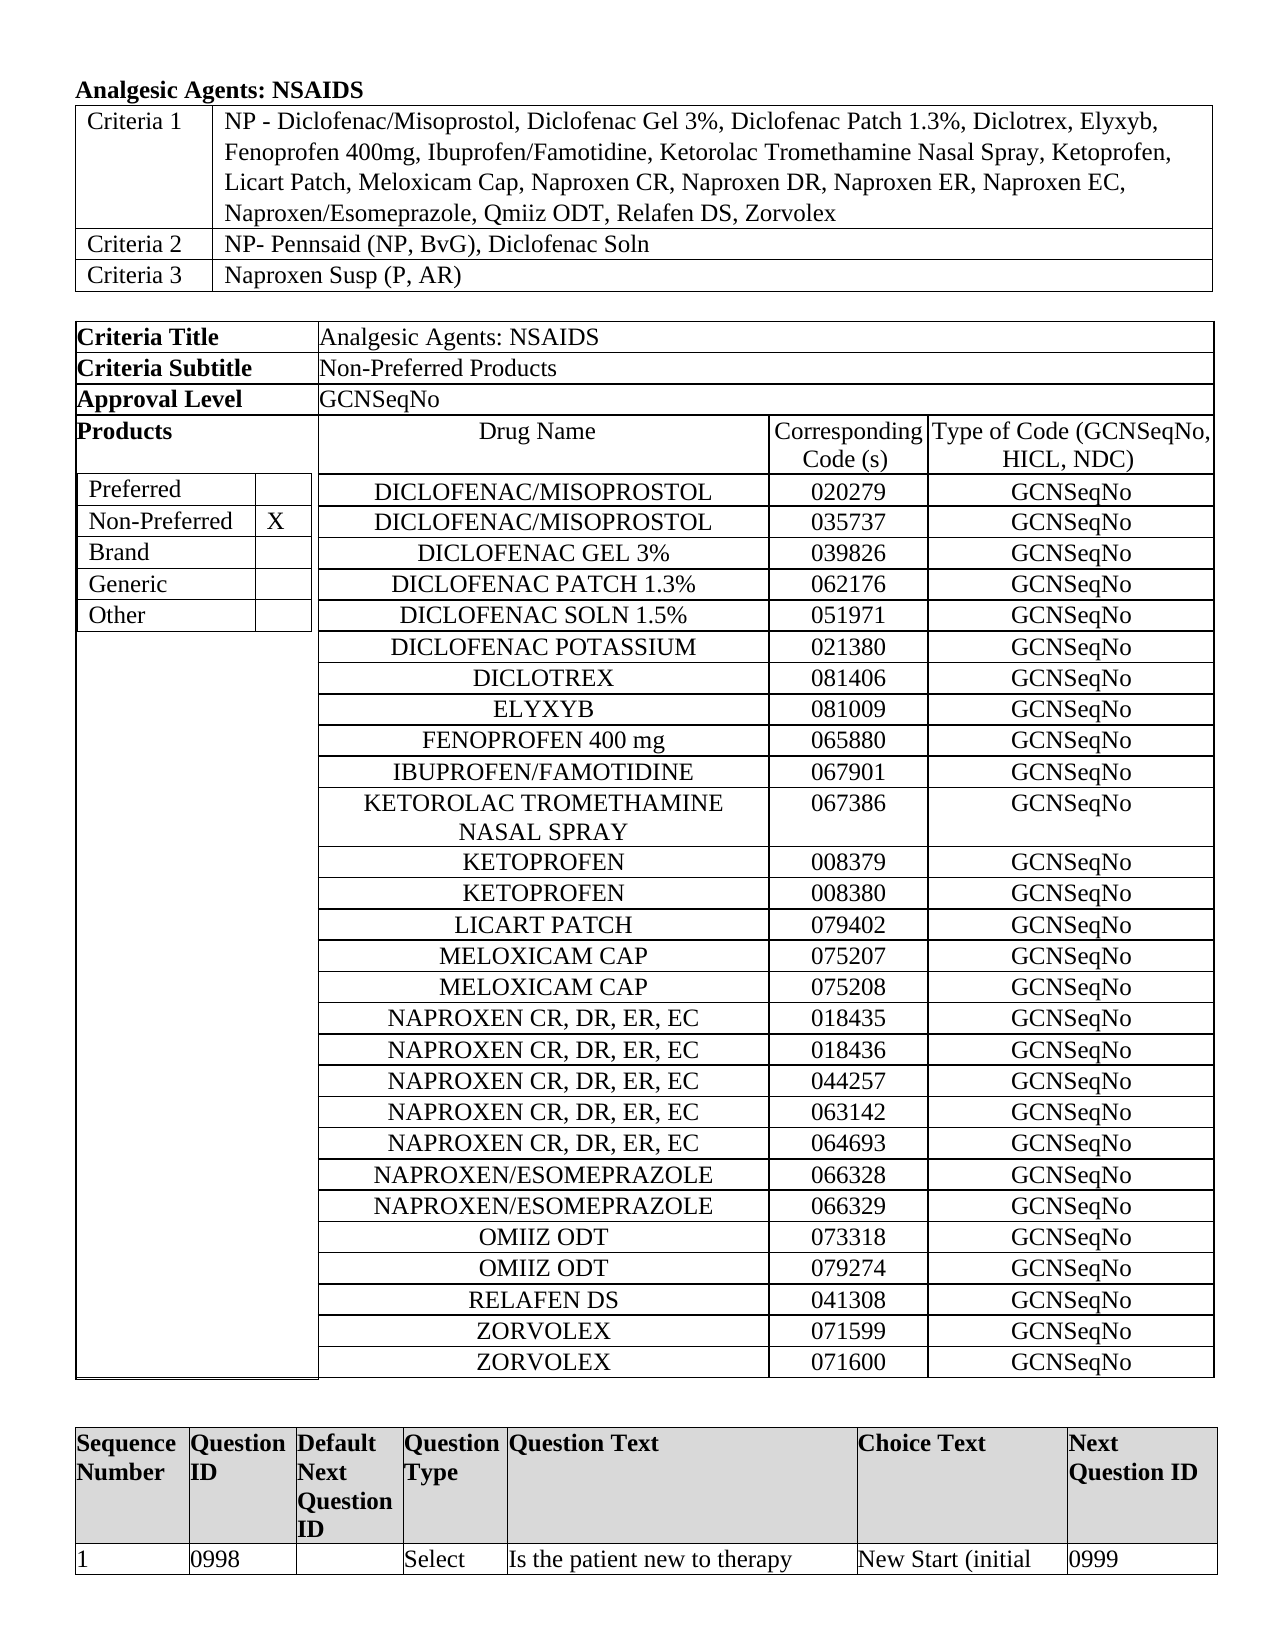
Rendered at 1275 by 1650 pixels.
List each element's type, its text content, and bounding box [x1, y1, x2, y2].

table_cell NAPROXEN/ESOMEPRAZOLE [319, 1191, 768, 1221]
table_cell ZORVOLEX [319, 1316, 768, 1346]
table_header Default Next Question ID [297, 1428, 403, 1543]
table_cell LICART PATCH [319, 910, 768, 939]
table_cell GCNSeqNo [929, 1285, 1213, 1314]
table_cell RELAFEN DS [319, 1285, 768, 1314]
table_cell GCNSeqNo [929, 538, 1213, 568]
table_cell FENOPROFEN 400 mg [319, 726, 768, 755]
table_cell Criteria 3 [76, 260, 212, 291]
table_cell GCNSeqNo [929, 1128, 1213, 1158]
table_cell GCNSeqNo [929, 788, 1213, 846]
table_cell GCNSeqNo [929, 663, 1213, 693]
table_cell GCNSeqNo [929, 1066, 1213, 1096]
table_cell OMIIZ ODT [319, 1253, 768, 1283]
table_cell NAPROXEN/ESOMEPRAZOLE [319, 1160, 768, 1189]
table_cell 044257 [770, 1066, 927, 1096]
table_cell 021380 [770, 632, 927, 662]
table_cell 008379 [770, 847, 927, 877]
table_cell 035737 [770, 507, 927, 537]
table_cell Non-Preferred Products [319, 353, 1213, 383]
table_cell 081406 [770, 663, 927, 693]
table_cell 066328 [770, 1160, 927, 1189]
table_cell ZORVOLEX [319, 1347, 768, 1377]
table_cell ELYXYB [319, 695, 768, 724]
table_cell GCNSeqNo [929, 1316, 1213, 1346]
table_cell 064693 [770, 1128, 927, 1158]
table_cell 066329 [770, 1191, 927, 1221]
table_cell GCNSeqNo [929, 878, 1213, 908]
table_cell 081009 [770, 695, 927, 724]
table_cell GCNSeqNo [929, 1222, 1213, 1252]
table_cell GCNSeqNo [929, 1097, 1213, 1127]
table_cell 041308 [770, 1285, 927, 1314]
table_cell 008380 [770, 878, 927, 908]
table_header NP - Diclofenac/Misoprostol, Diclofenac Gel 3%, Diclofenac Patch 1.3%, Diclotrex, Elyxyb, Fenoprofen 400mg, Ibuprofen/Famotidine, Ketorolac Tromethamine Nasal Spray, Ketoprofen, Licart Patch, Meloxicam Cap, Naproxen CR, Naproxen DR, Naproxen ER, Naproxen EC, Naproxen/Esomeprazole, Qmiiz ODT, Relafen DS, Zorvolex [213, 106, 1212, 228]
table_header Question Type [404, 1428, 507, 1543]
table_cell 1 [76, 1544, 189, 1574]
table_cell NAPROXEN CR, DR, ER, EC [319, 1097, 768, 1127]
table_header Sequence Number [76, 1428, 189, 1543]
table_cell GCNSeqNo [929, 1160, 1213, 1189]
table_cell DICLOFENAC POTASSIUM [319, 632, 768, 662]
table_cell GCNSeqNo [929, 726, 1213, 755]
table_cell GCNSeqNo [929, 475, 1213, 505]
table_header Criteria 1 [76, 106, 212, 228]
table_cell 062176 [770, 570, 927, 599]
table_header Choice Text [858, 1428, 1067, 1543]
table_header Criteria Title [77, 322, 318, 352]
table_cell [858, 1544, 1067, 1574]
table_cell GCNSeqNo [929, 910, 1213, 939]
table_cell 065880 [770, 726, 927, 755]
table_cell GCNSeqNo [929, 507, 1213, 537]
table_cell 063142 [770, 1097, 927, 1127]
table_cell GCNSeqNo [929, 941, 1213, 971]
table_cell GCNSeqNo [929, 972, 1213, 1002]
table_cell DICLOFENAC SOLN 1.5% [319, 601, 768, 630]
table_cell DICLOFENAC GEL 3% [319, 538, 768, 568]
table_cell GCNSeqNo [929, 757, 1213, 787]
table_cell MELOXICAM CAP [319, 972, 768, 1002]
table_cell NAPROXEN CR, DR, ER, EC [319, 1128, 768, 1158]
table_cell 075207 [770, 941, 927, 971]
table_cell 067901 [770, 757, 927, 787]
table_cell 079274 [770, 1253, 927, 1283]
table_cell NAPROXEN CR, DR, ER, EC [319, 1066, 768, 1096]
table_cell GCNSeqNo [929, 847, 1213, 877]
table_header Next Question ID [1068, 1428, 1217, 1543]
table_cell Criteria Subtitle [77, 353, 318, 383]
table_cell Criteria 2 [76, 229, 212, 259]
table_cell Drug Name [319, 416, 768, 473]
table_cell 073318 [770, 1222, 927, 1252]
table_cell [508, 1544, 857, 1574]
table_cell 0998 [190, 1544, 296, 1574]
table_cell 079402 [770, 910, 927, 939]
table_cell GCNSeqNo [929, 1003, 1213, 1033]
table_cell Naproxen Susp (P, AR) [213, 260, 1212, 291]
text Analgesic Agents: NSAIDS [75, 75, 1200, 104]
table_cell 051971 [770, 601, 927, 630]
table_cell 071600 [770, 1347, 927, 1377]
table_cell Corresponding Code (s) [770, 416, 927, 473]
table_cell NAPROXEN CR, DR, ER, EC [319, 1035, 768, 1064]
table_cell IBUPROFEN/FAMOTIDINE [319, 757, 768, 787]
table_cell Type of Code (GCNSeqNo, HICL, NDC) [929, 416, 1213, 473]
table_cell KETOPROFEN [319, 878, 768, 908]
table_cell 075208 [770, 972, 927, 1002]
table_cell 018435 [770, 1003, 927, 1033]
table_cell DICLOFENAC PATCH 1.3% [319, 570, 768, 599]
table_cell NP- Pennsaid (NP, BvG), Diclofenac Soln [213, 229, 1212, 259]
table_cell Select [404, 1544, 507, 1574]
table_cell KETOPROFEN [319, 847, 768, 877]
table_cell GCNSeqNo [929, 1191, 1213, 1221]
table_cell NAPROXEN CR, DR, ER, EC [319, 1003, 768, 1033]
table_cell GCNSeqNo [929, 1347, 1213, 1377]
table_cell GCNSeqNo [929, 570, 1213, 599]
table_cell 018436 [770, 1035, 927, 1064]
table_cell DICLOFENAC/MISOPROSTOL [319, 475, 768, 505]
table_cell GCNSeqNo [929, 601, 1213, 630]
table_cell MELOXICAM CAP [319, 941, 768, 971]
table_cell GCNSeqNo [929, 695, 1213, 724]
table_cell GCNSeqNo [929, 1035, 1213, 1064]
table_cell 0999 [1068, 1544, 1217, 1574]
table_cell Approval Level [77, 385, 318, 414]
table_cell 067386 [770, 788, 927, 846]
table_cell GCNSeqNo [929, 632, 1213, 662]
table_header Question Text [508, 1428, 857, 1543]
table_cell KETOROLAC TROMETHAMINE NASAL SPRAY [319, 788, 768, 846]
table_cell Products [77, 416, 318, 1377]
table_cell DICLOFENAC/MISOPROSTOL [319, 507, 768, 537]
table_cell 071599 [770, 1316, 927, 1346]
table_cell 020279 [770, 475, 927, 505]
table_cell OMIIZ ODT [319, 1222, 768, 1252]
table_cell 039826 [770, 538, 927, 568]
table_cell GCNSeqNo [319, 385, 1213, 414]
table_header Analgesic Agents: NSAIDS [319, 322, 1213, 352]
table_cell [297, 1544, 403, 1574]
table_cell DICLOTREX [319, 663, 768, 693]
table_cell GCNSeqNo [929, 1253, 1213, 1283]
table_header Question ID [190, 1428, 296, 1543]
